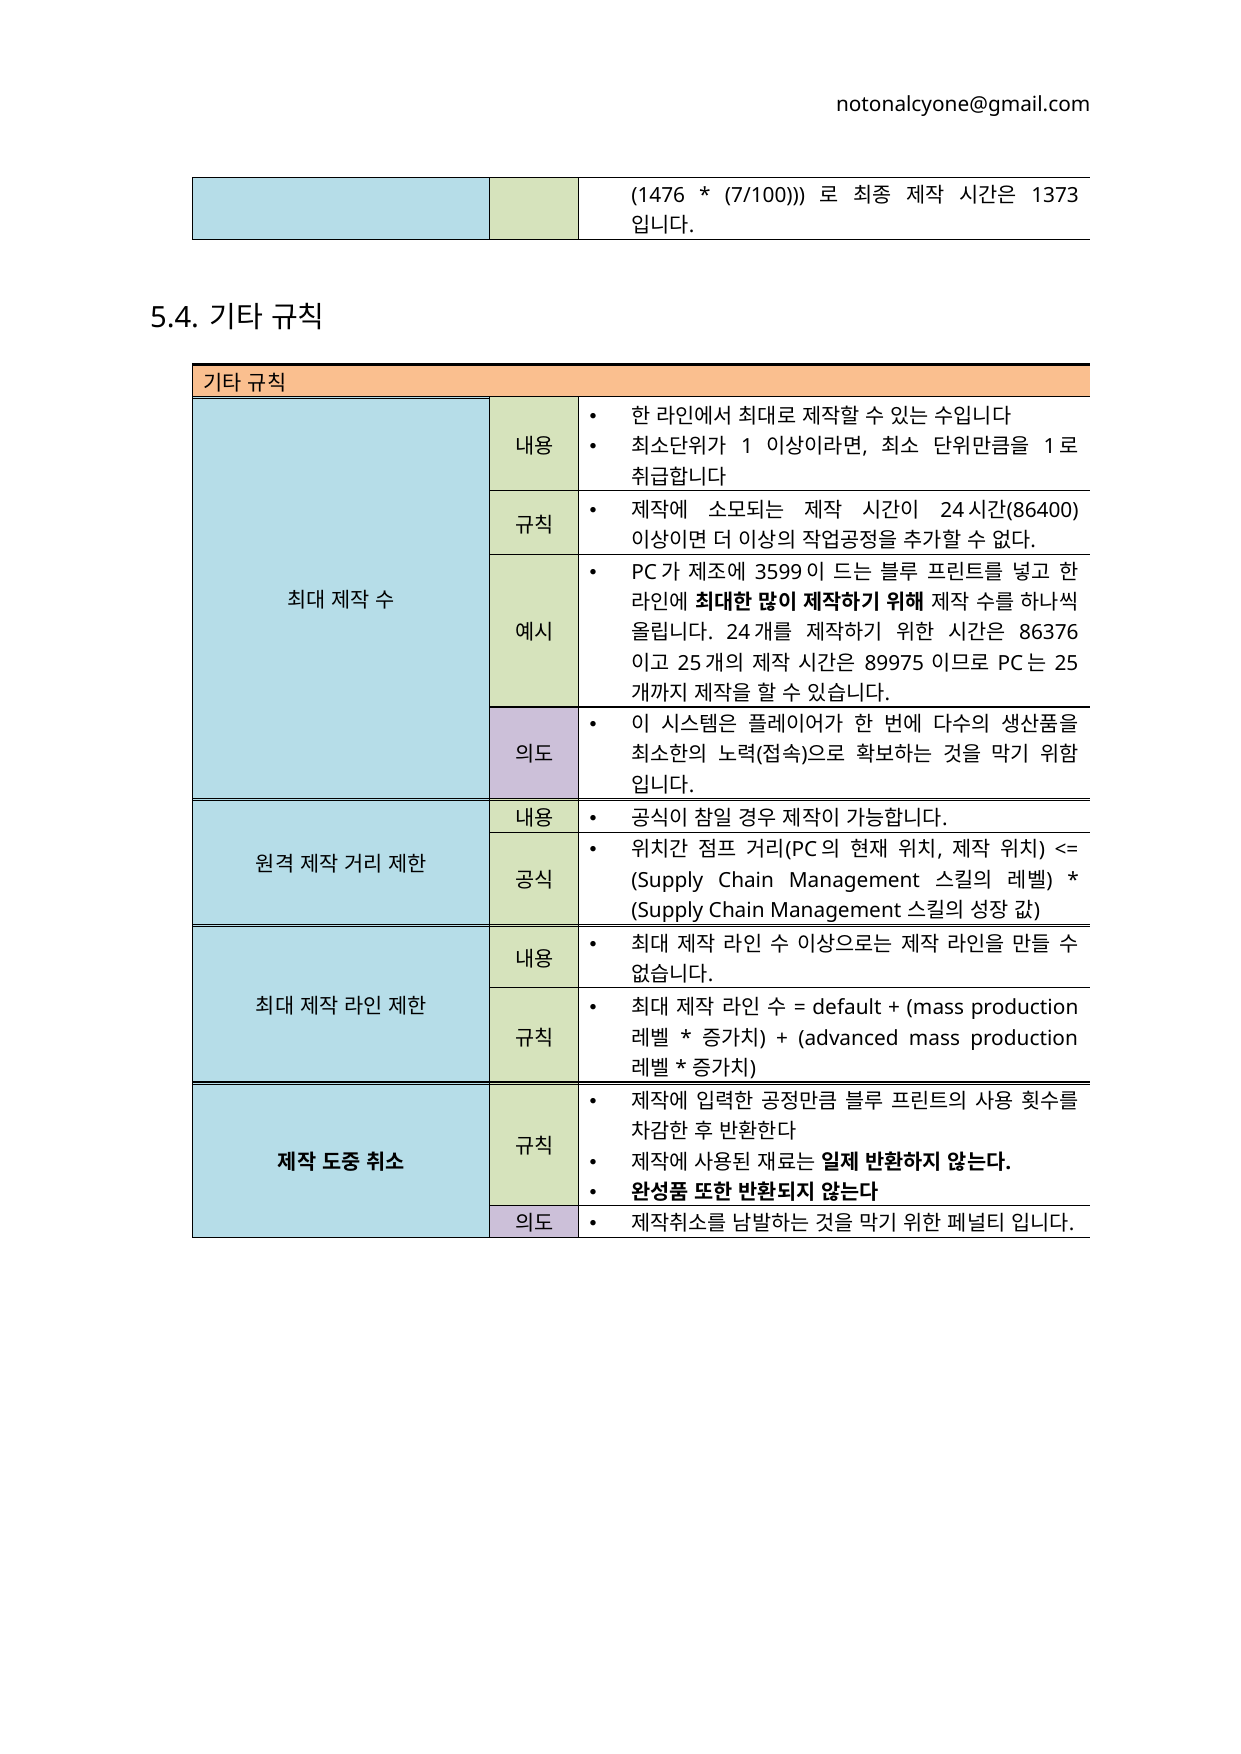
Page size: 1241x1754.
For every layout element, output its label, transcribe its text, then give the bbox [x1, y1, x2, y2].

table_cell 제작취소를 남발하는 것을 막기 위한 페널티 입니다. [579, 1206, 1090, 1237]
table_cell 최대 제작 라인 수 이상으로는 제작 라인을 만들 수 없습니다. [579, 927, 1090, 987]
subtitle 기타 규칙 [150, 293, 1090, 336]
table_cell 규칙 [490, 1085, 578, 1205]
table_cell 위치간 점프 거리(PC의 현재 위치, 제작 위치) <= (Supply Chain Management 스킬의 레벨) * (Supply Chain Management 스킬의 성장 값) [579, 833, 1090, 924]
table_cell 예시 [490, 178, 578, 239]
table_cell 내용 [490, 927, 578, 987]
table_cell 최대 제작 수 [193, 399, 489, 798]
table_cell 제작 도중 취소 [193, 1085, 489, 1237]
table_cell 규칙 [490, 988, 578, 1081]
table_cell 한 라인에서 최대로 제작할 수 있는 수입니다 최소단위가 1 이상이라면, 최소 단위만큼을 1로 취급합니다 [579, 397, 1090, 490]
table_cell 제작에 입력한 공정만큼 블루 프린트의 사용 횟수를 차감한 후 반환한다 제작에 사용된 재료는 일제 반환하지 않는다. 완성품 또한 반환되지 않는다 [579, 1085, 1090, 1205]
table_cell 내용 [490, 801, 578, 832]
table_cell 의도 [490, 708, 578, 798]
table_cell 원격 제작 거리 제한 [193, 801, 489, 924]
table_cell 규칙 [490, 491, 578, 554]
table_cell PC가 제조에 3599이 드는 블루 프린트를 넣고 한 라인에 최대한 많이 제작하기 위해 제작 수를 하나씩 올립니다. 24개를 제작하기 위한 시간은 86376 이고 25개의 제작 시간은 89975 이므로 PC는 25개까지 제작을 할 수 있습니다. [579, 555, 1090, 706]
table_cell 공식 [490, 833, 578, 924]
table_cell PC가 제작에 1476의 시간이 필요하고, TE가 7인 블루 프린트를 제작하려고 합니다. ceil(1476 - (1476 * (7/100))) 로 최종 제작 시간은 1373입니다. [579, 178, 1090, 239]
table_header 기타 규칙 [193, 366, 1090, 396]
table_cell 공식이 참일 경우 제작이 가능합니다. [579, 801, 1090, 832]
table_cell 제작에 소모되는 제작 시간이 24시간(86400) 이상이면 더 이상의 작업공정을 추가할 수 없다. [579, 491, 1090, 554]
table_cell 의도 [490, 1206, 578, 1237]
table_cell 최대 제작 라인 수 = default + (mass production 레벨 * 증가치) + (advanced mass production 레벨 * 증가치) [579, 988, 1090, 1081]
table_cell 예시 [490, 555, 578, 706]
table_cell 최대 제작 라인 제한 [193, 927, 489, 1081]
table_cell 이 시스템은 플레이어가 한 번에 다수의 생산품을 최소한의 노력(접속)으로 확보하는 것을 막기 위함 입니다. [579, 708, 1090, 798]
table_cell 내용 [490, 397, 578, 490]
